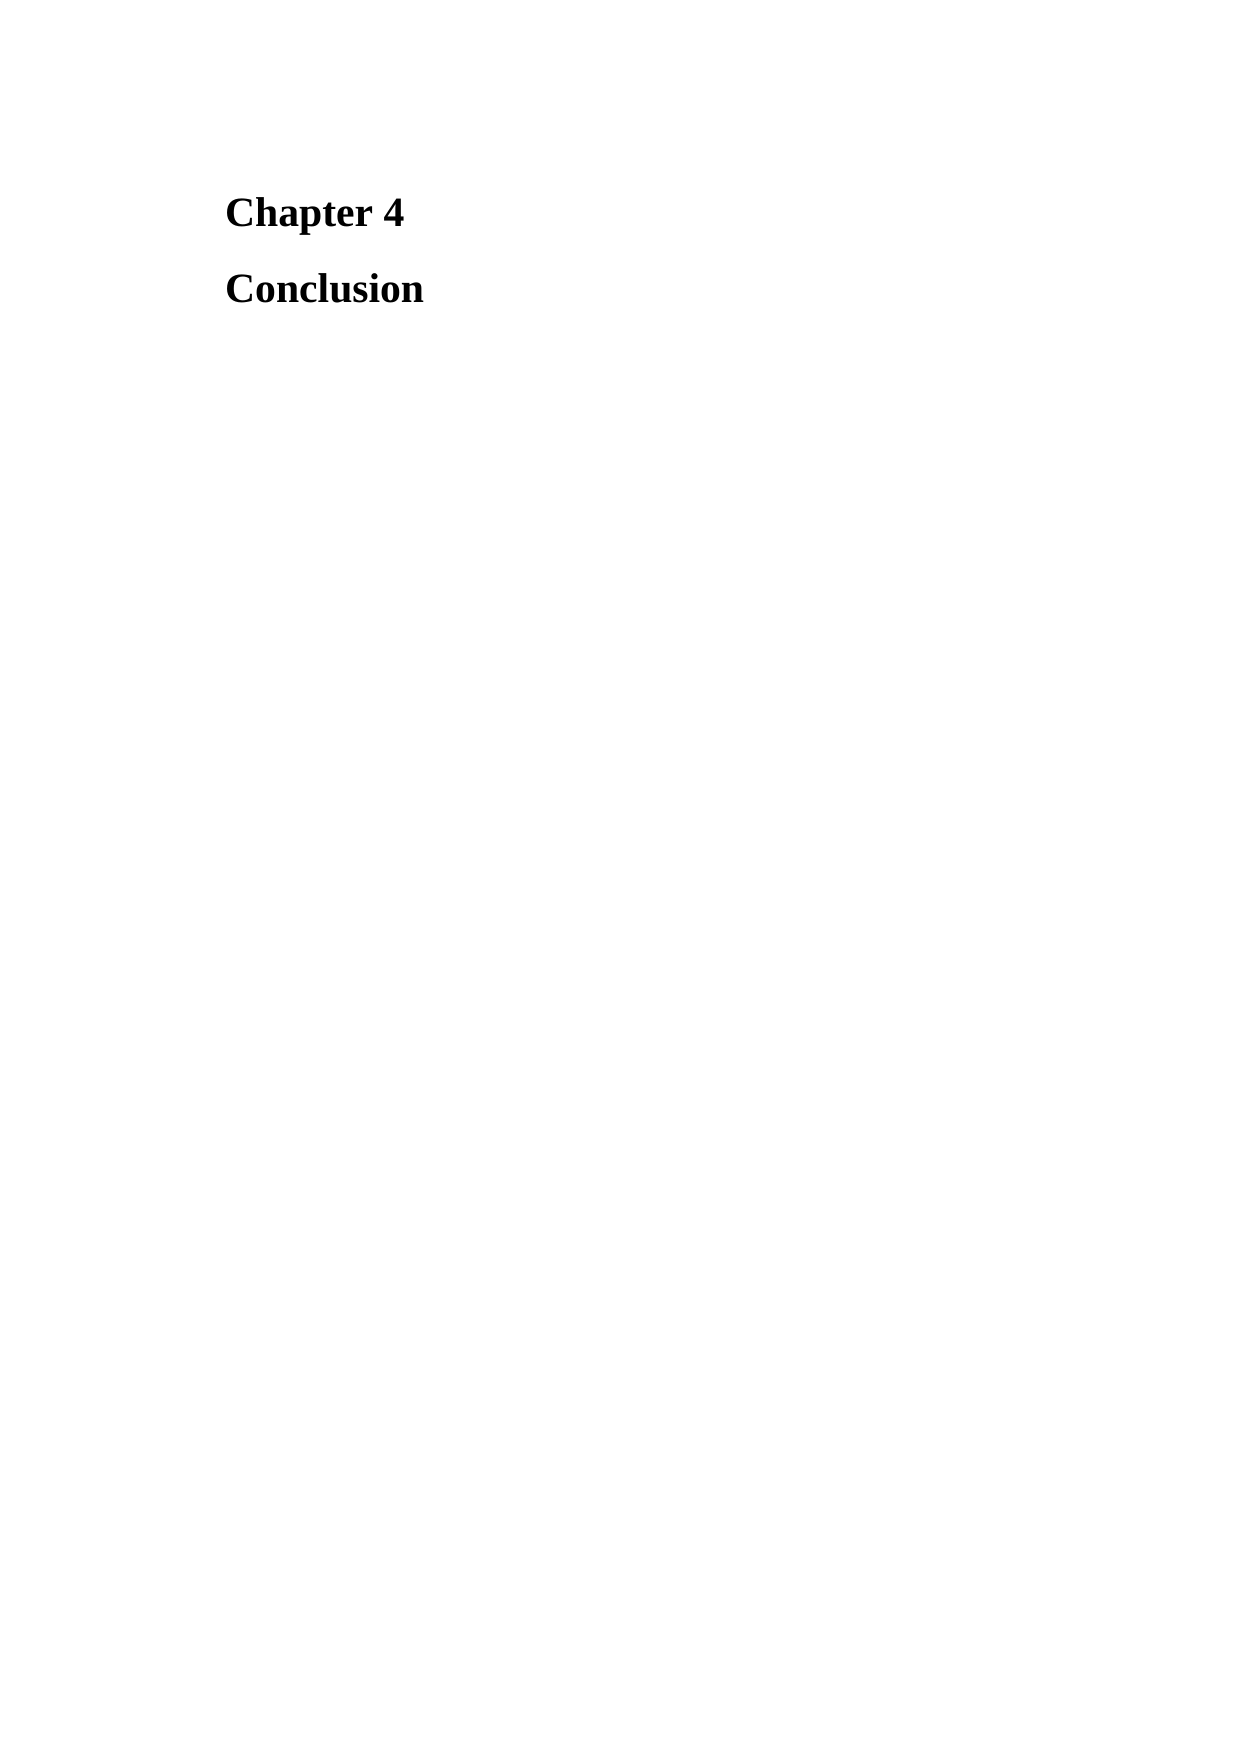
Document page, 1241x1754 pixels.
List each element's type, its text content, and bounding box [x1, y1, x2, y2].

text Conclusion [225, 263, 1053, 311]
text Chapter 4 [225, 187, 1053, 235]
